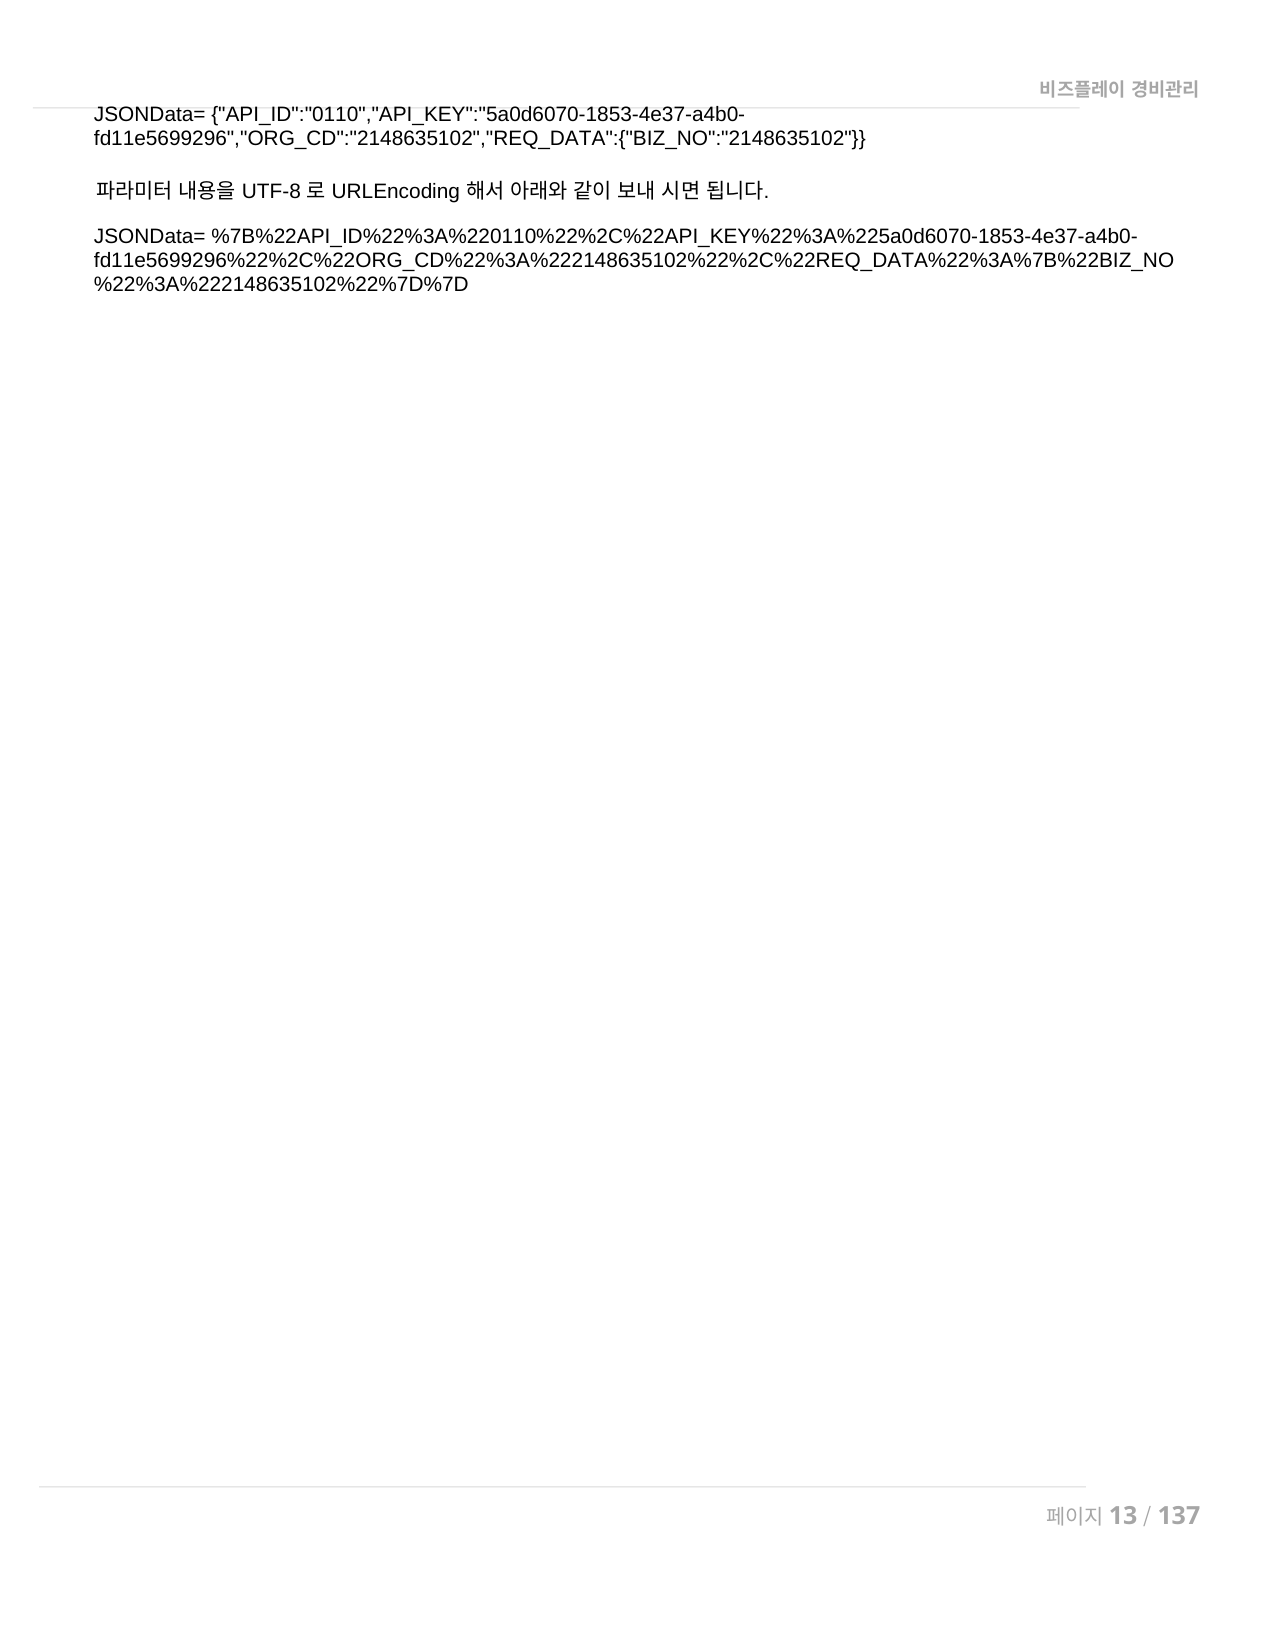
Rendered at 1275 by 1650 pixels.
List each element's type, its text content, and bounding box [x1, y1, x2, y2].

text JSONData= {"API_ID":"0110","API_KEY":"5a0d6070-1853-4e37-a4b0-fd11e5699296","ORG_CD":"2148635102","REQ_DATA":{"BIZ_NO":"2148635102"}} [94, 102, 1200, 150]
text JSONData= %7B%22API_ID%22%3A%220110%22%2C%22API_KEY%22%3A%225a0d6070-1853-4e37-a4b0-fd11e5699296%22%2C%22ORG_CD%22%3A%222148635102%22%2C%22REQ_DATA%22%3A%7B%22BIZ_NO%22%3A%222148635102%22%7D%7D [94, 223, 1200, 295]
text 파라미터 내용을 UTF-8 로 URLEncoding 해서 아래와 같이 보내 시면 됩니다. [75, 174, 1200, 204]
